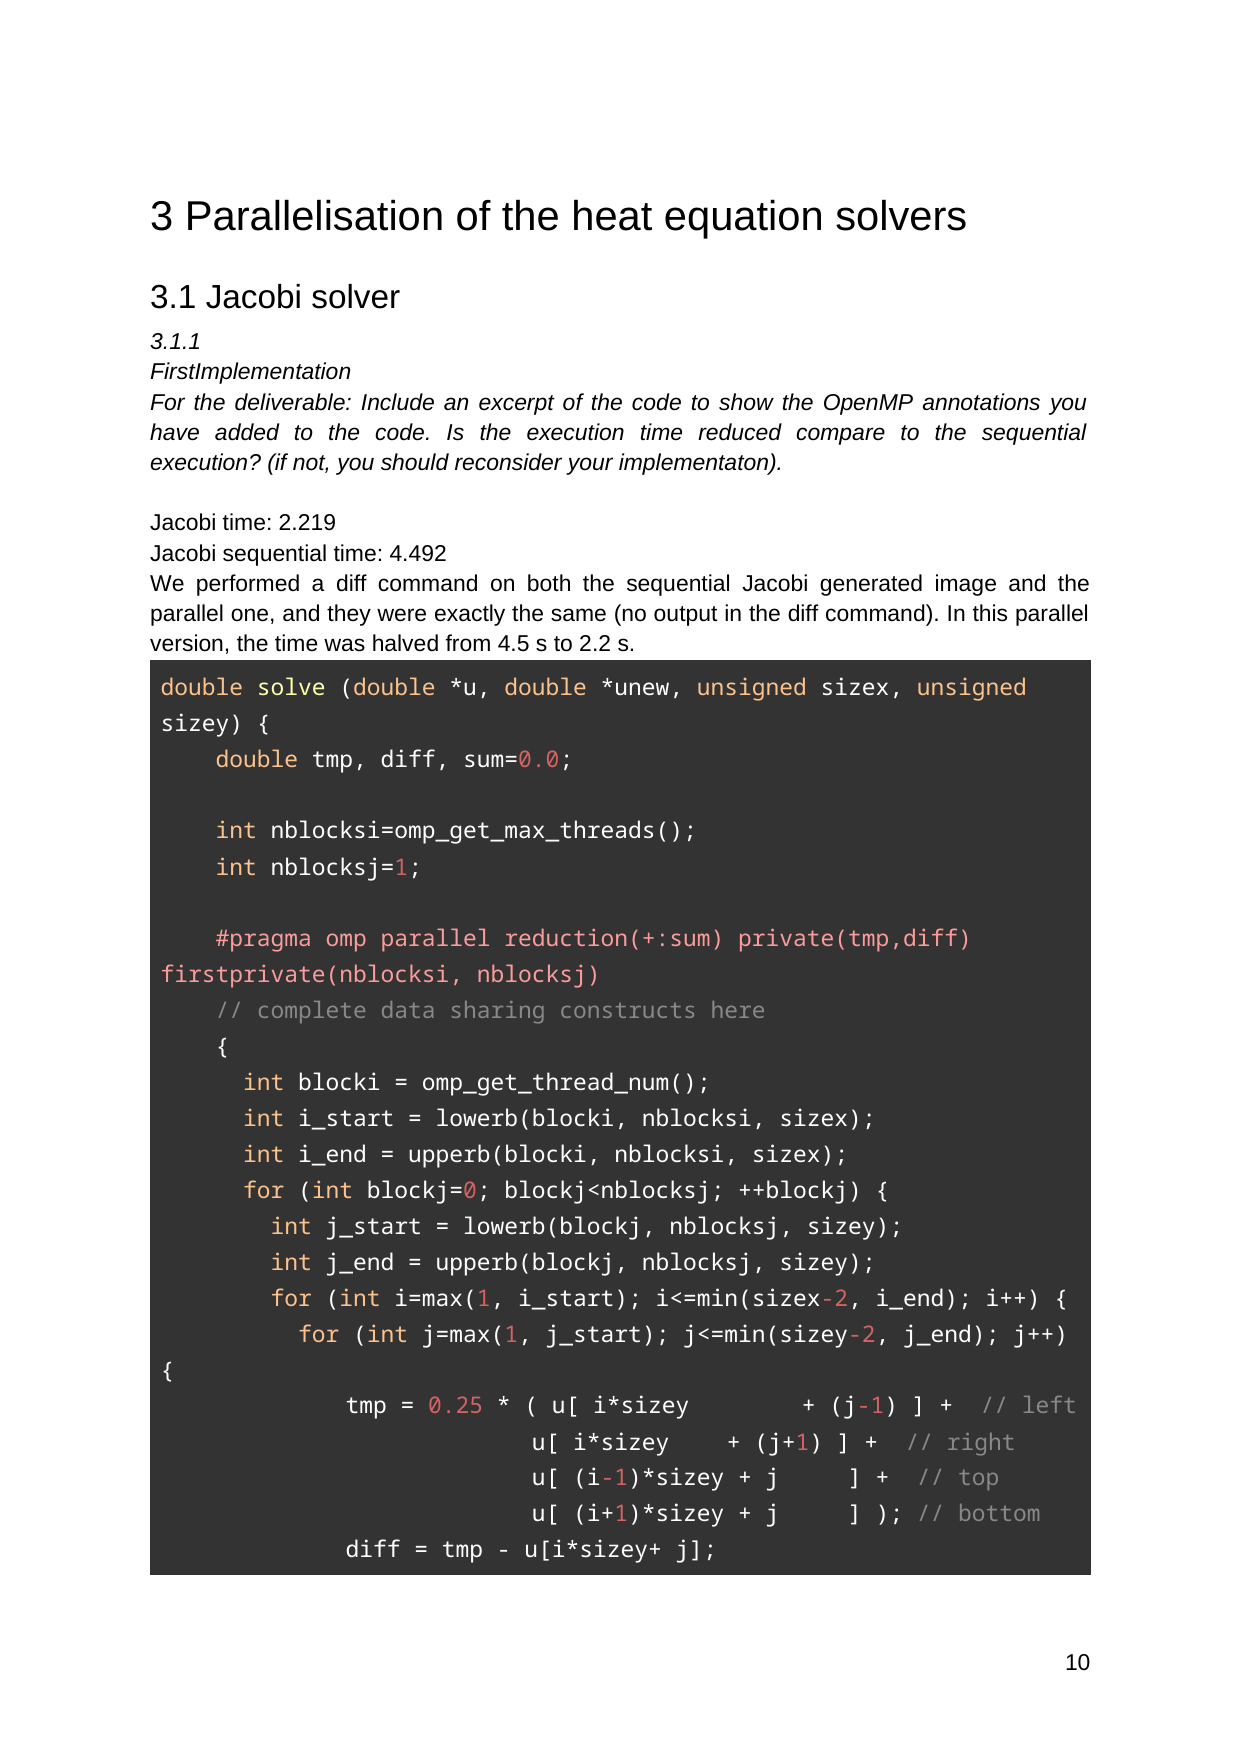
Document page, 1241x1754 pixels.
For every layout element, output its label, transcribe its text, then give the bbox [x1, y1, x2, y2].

text 3.1.1 [150, 328, 1090, 354]
text For the deliverable: Include an excerpt of the code to show the OpenMP annotations you have added to the code. Is the execution time reduced compare to the sequential execution? (if not, you should reconsider your implementaton). [150, 388, 1090, 475]
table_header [150, 660, 1091, 1575]
text FirstImplementation [150, 358, 1090, 384]
text Jacobi time: 2.219 [150, 509, 1090, 536]
text We performed a diff command on both the sequential Jacobi generated image and the parallel one, and they were exactly the same (no output in the diff command). In this parallel version, the time was halved from 4.5 s to 2.2 s. [150, 570, 1090, 656]
subtitle 3.1 Jacobi solver [150, 277, 1090, 316]
text Jacobi sequential time: 4.492 [150, 539, 1090, 566]
subtitle 3 Parallelisation of the heat equation solvers [150, 192, 1090, 239]
